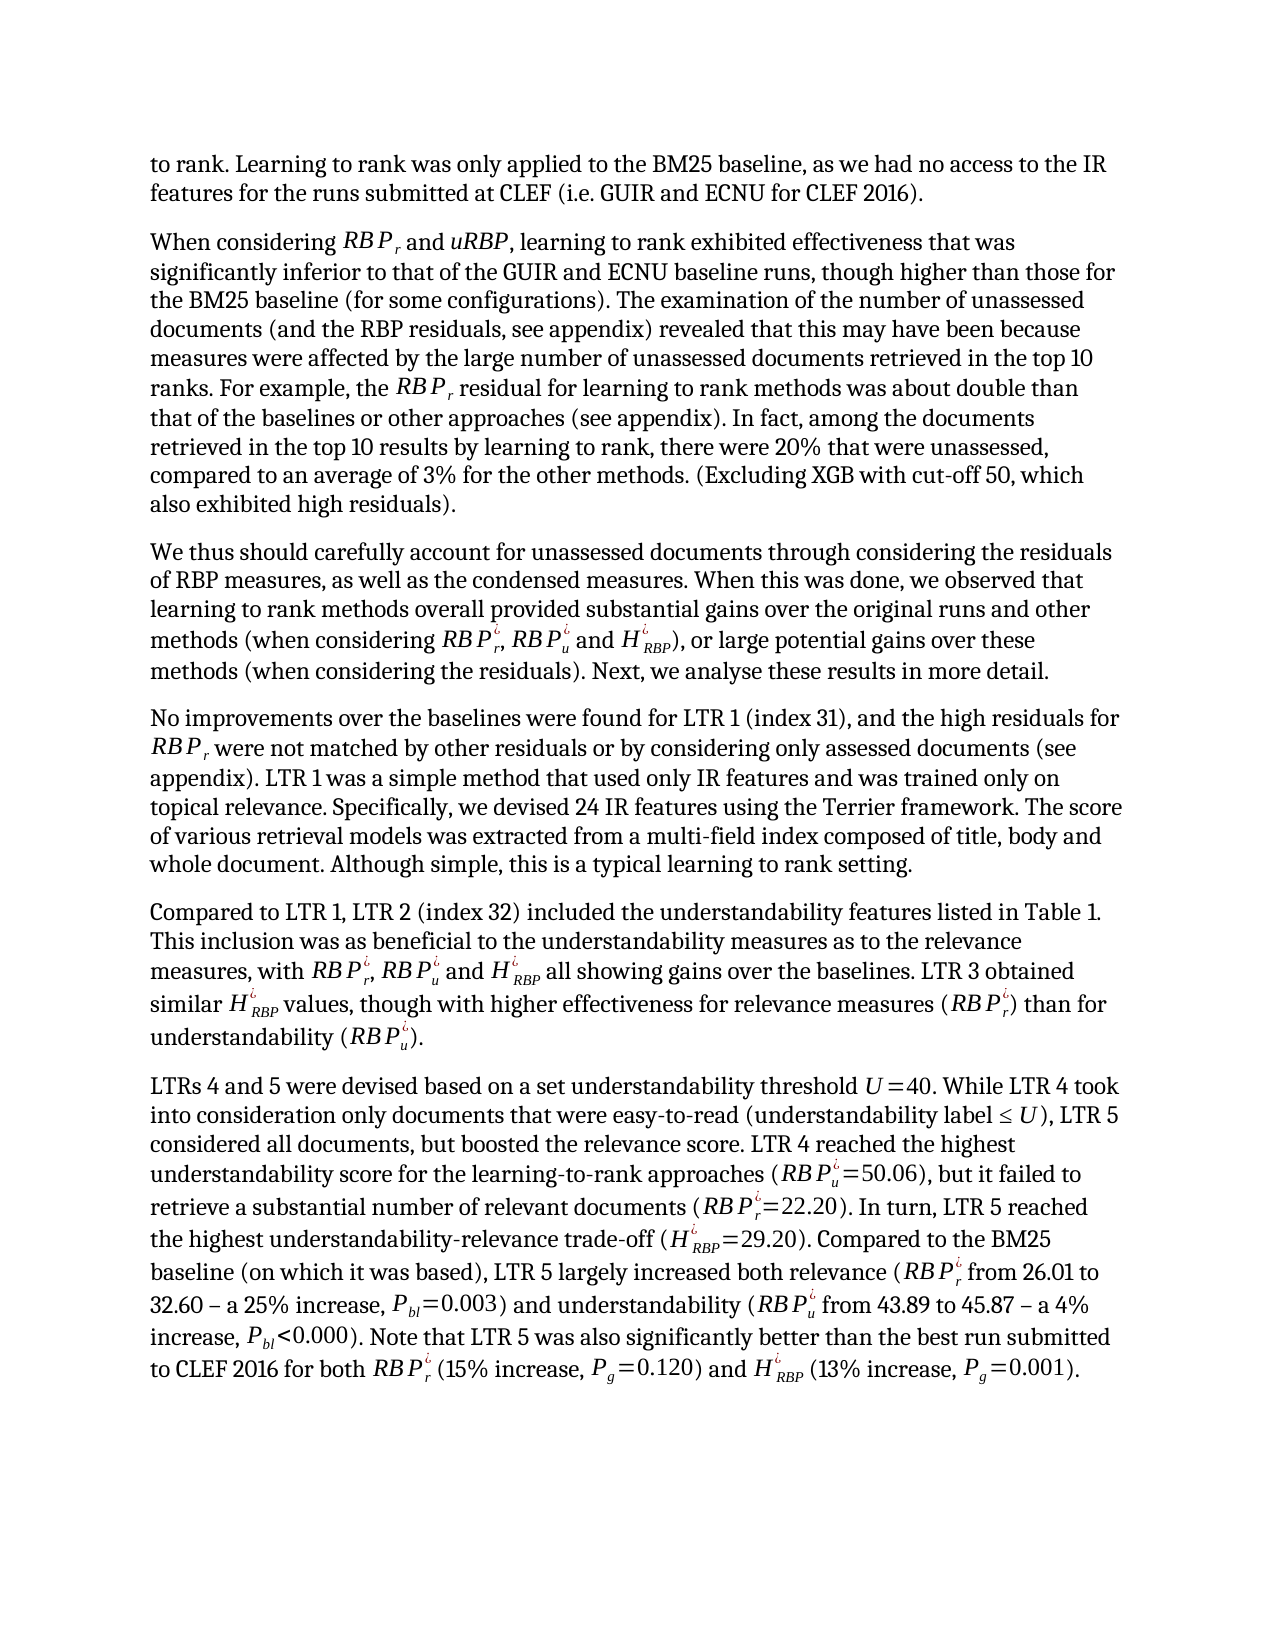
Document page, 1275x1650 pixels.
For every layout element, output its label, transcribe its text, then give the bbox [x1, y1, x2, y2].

text When considering and , learning to rank exhibited effectiveness that was significantly inferior to that of the GUIR and ECNU baseline runs, though higher than those for the BM25 baseline (for some configurations). The examination of the number of unassessed documents (and the RBP residuals, see appendix) revealed that this may have been because measures were affected by the large number of unassessed documents retrieved in the top 10 ranks. For example, the residual for learning to rank methods was about double than that of the baselines or other approaches (see appendix). In fact, among the documents retrieved in the top 10 results by learning to rank, there were 20% that were unassessed, compared to an average of 3% for the other methods. (Excluding XGB with cut-off 50, which also exhibited high residuals). [150, 226, 1125, 519]
text Compared to LTR 1, LTR 2 (index 32) included the understandability features listed in Table 1. This inclusion was as beneficial to the understandability measures as to the relevance measures, with , and all showing gains over the baselines. LTR 3 obtained similar values, though with higher effectiveness for relevance measures () than for understandability (). [150, 898, 1125, 1053]
text No improvements over the baselines were found for LTR 1 (index 31), and the high residuals for were not matched by other residuals or by considering only assessed documents (see appendix). LTR 1 was a simple method that used only IR features and was trained only on topical relevance. Specifically, we devised 24 IR features using the Terrier framework. The score of various retrieval models was extracted from a multi-field index composed of title, body and whole document. Although simple, this is a typical learning to rank setting. [150, 704, 1125, 879]
text We thus should carefully account for unassessed documents through considering the residuals of RBP measures, as well as the condensed measures. When this was done, we observed that learning to rank methods overall provided substantial gains over the original runs and other methods (when considering , and ), or large potential gains over these methods (when considering the residuals). Next, we analyse these results in more detail. [150, 538, 1125, 685]
text LTRs 4 and 5 were devised based on a set understandability threshold . While LTR 4 took into consideration only documents that were easy-to-read (understandability label ), LTR 5 considered all documents, but boosted the relevance score. LTR 4 reached the highest understandability score for the learning-to-rank approaches (), but it failed to retrieve a substantial number of relevant documents (). In turn, LTR 5 reached the highest understandability-relevance trade-off (). Compared to the BM25 baseline (on which it was based), LTR 5 largely increased both relevance ( from 26.01 to 32.60 – a 25% increase, ) and understandability ( from 43.89 to 45.87 – a 4% increase, ). Note that LTR 5 was also significantly better than the best run submitted to CLEF 2016 for both (15% increase, ) and (13% increase, ). [150, 1072, 1125, 1385]
